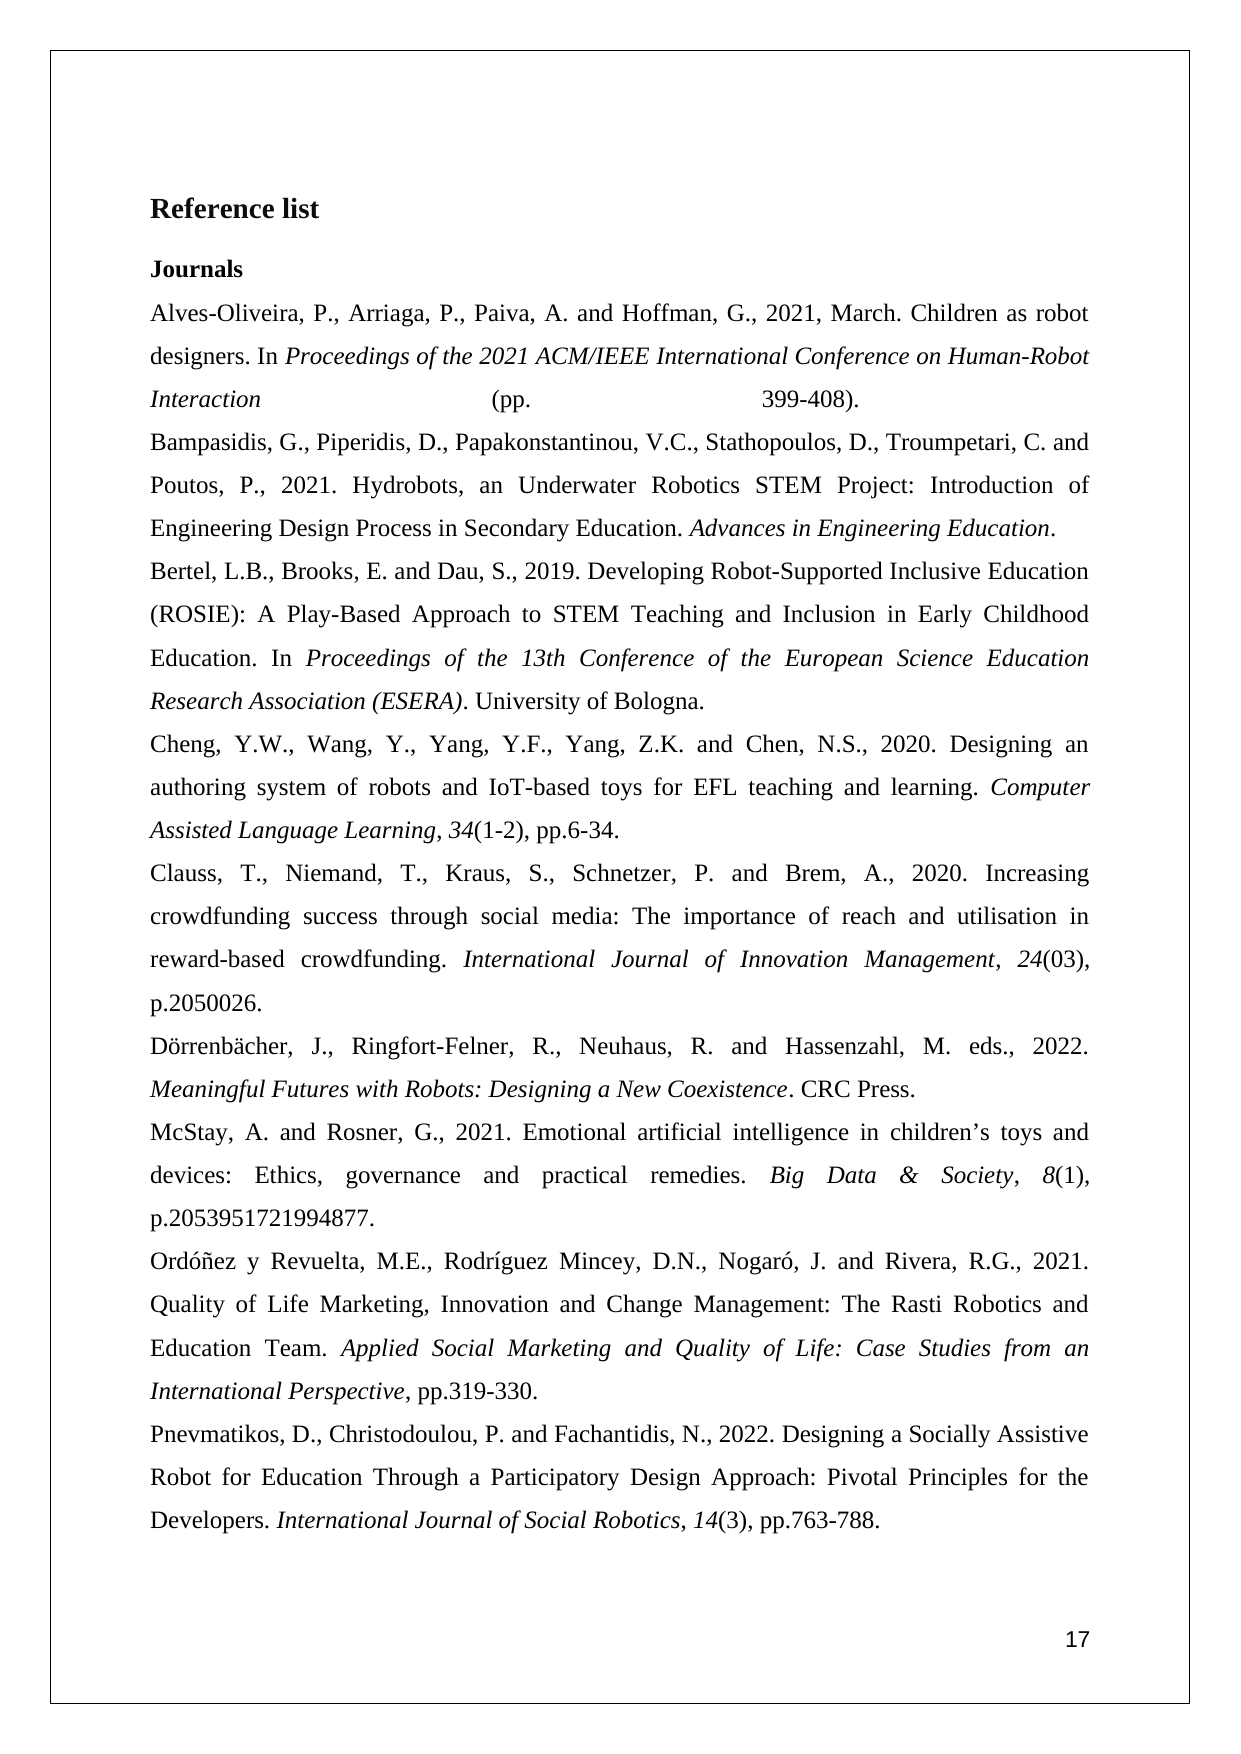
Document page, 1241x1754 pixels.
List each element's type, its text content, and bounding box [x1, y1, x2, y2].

text Cheng, Y.W., Wang, Y., Yang, Y.F., Yang, Z.K. and Chen, N.S., 2020. Designing an authoring system of robots and IoT-based toys for EFL teaching and learning. Computer Assisted Language Learning, 34(1-2), pp.6-34. [150, 729, 1090, 844]
text Journals [150, 254, 1090, 283]
text Ordóñez y Revuelta, M.E., Rodríguez Mincey, D.N., Nogaró, J. and Rivera, R.G., 2021. Quality of Life Marketing, Innovation and Change Management: The Rasti Robotics and Education Team. Applied Social Marketing and Quality of Life: Case Studies from an International Perspective, pp.319-330. [150, 1246, 1090, 1404]
text McStay, A. and Rosner, G., 2021. Emotional artificial intelligence in children’s toys and devices: Ethics, governance and practical remedies. Big Data & Society, 8(1), p.2053951721994877. [150, 1117, 1090, 1232]
text Alves-Oliveira, P., Arriaga, P., Paiva, A. and Hoffman, G., 2021, March. Children as robot designers. In Proceedings of the 2021 ACM/IEEE International Conference on Human-Robot Interaction (pp. 399-408). Bampasidis, G., Piperidis, D., Papakonstantinou, V.C., Stathopoulos, D., Troumpetari, C. and Poutos, P., 2021. Hydrobots, an Underwater Robotics STEM Project: Introduction of Engineering Design Process in Secondary Education. Advances in Engineering Education. [150, 298, 1090, 542]
text Dörrenbächer, J., Ringfort-Felner, R., Neuhaus, R. and Hassenzahl, M. eds., 2022. Meaningful Futures with Robots: Designing a New Coexistence. CRC Press. [150, 1031, 1090, 1103]
text Clauss, T., Niemand, T., Kraus, S., Schnetzer, P. and Brem, A., 2020. Increasing crowdfunding success through social media: The importance of reach and utilisation in reward-based crowdfunding. International Journal of Innovation Management, 24(03), p.2050026. [150, 858, 1090, 1016]
subtitle Reference list [150, 192, 1090, 225]
text Bertel, L.B., Brooks, E. and Dau, S., 2019. Developing Robot-Supported Inclusive Education (ROSIE): A Play-Based Approach to STEM Teaching and Inclusion in Early Childhood Education. In Proceedings of the 13th Conference of the European Science Education Research Association (ESERA). University of Bologna. [150, 556, 1090, 714]
text Pnevmatikos, D., Christodoulou, P. and Fachantidis, N., 2022. Designing a Socially Assistive Robot for Education Through a Participatory Design Approach: Pivotal Principles for the Developers. International Journal of Social Robotics, 14(3), pp.763-788. [150, 1419, 1090, 1534]
